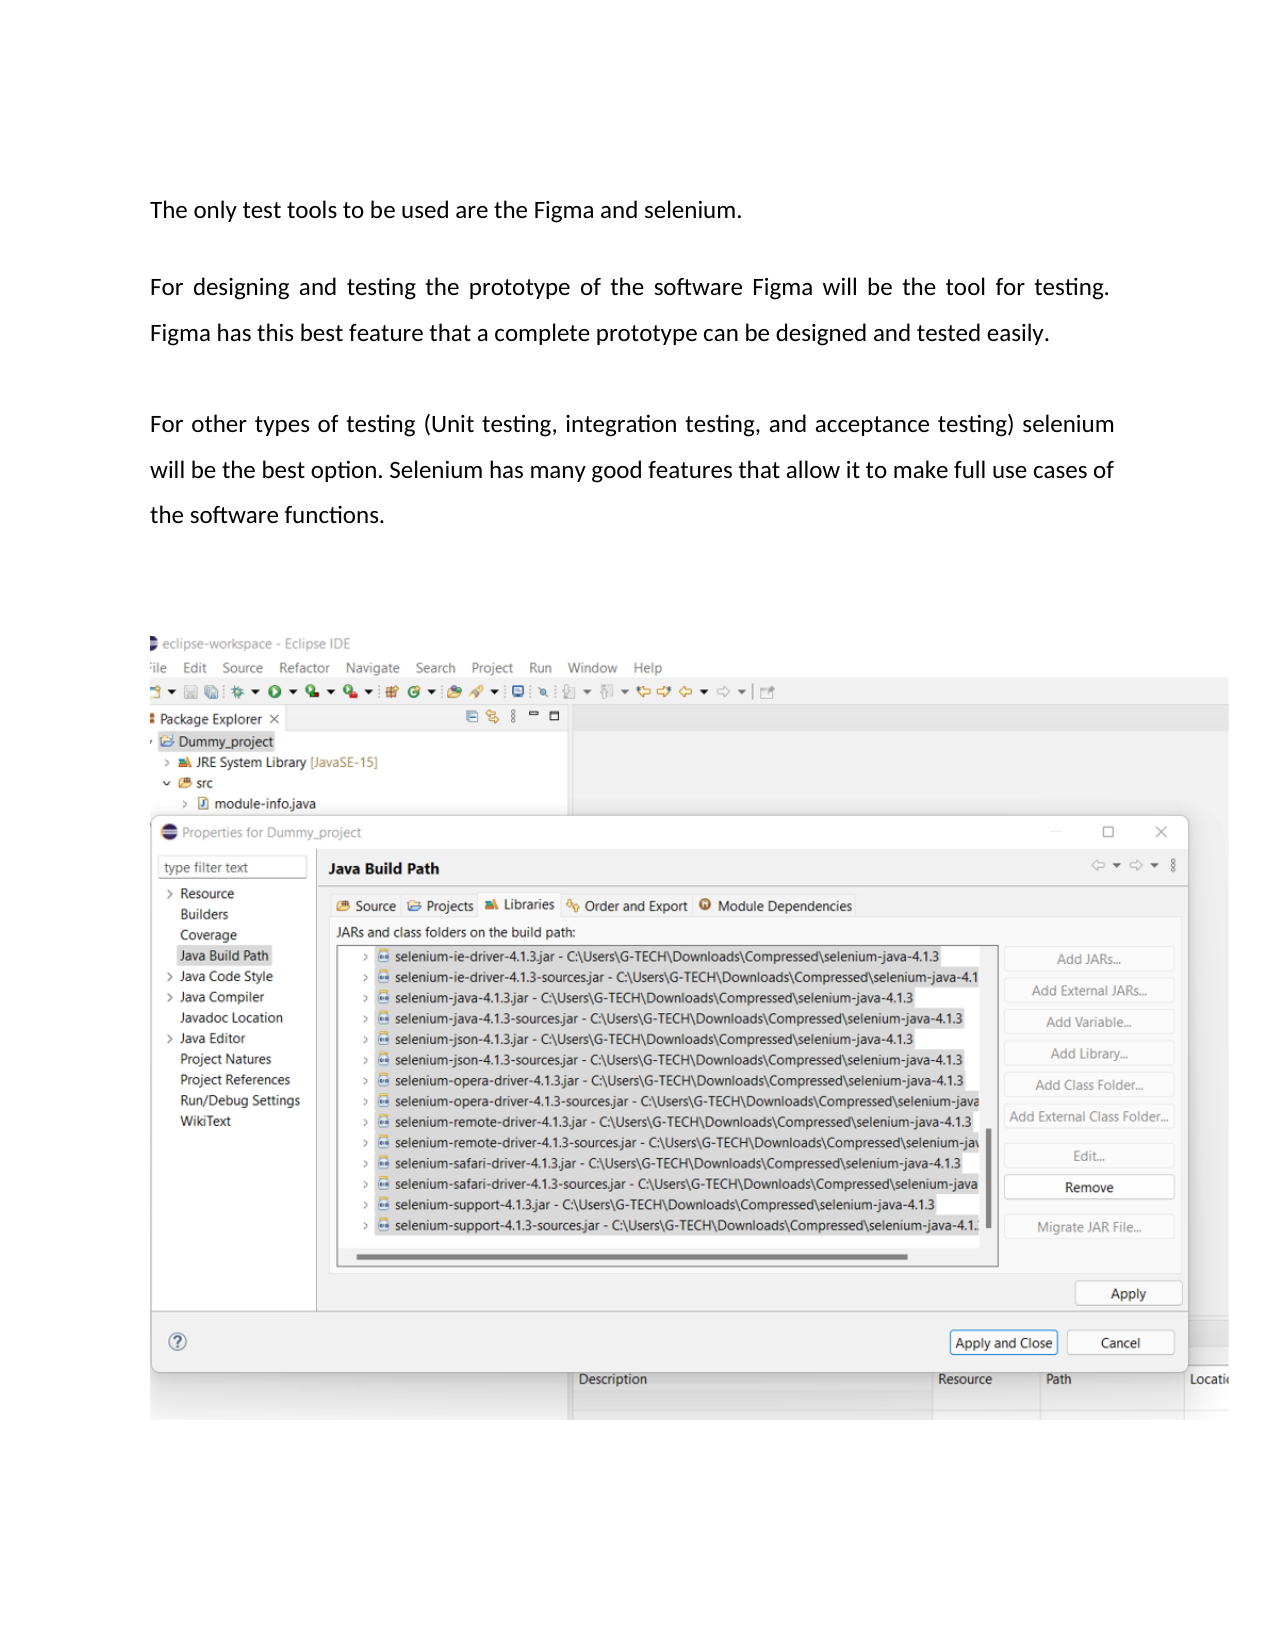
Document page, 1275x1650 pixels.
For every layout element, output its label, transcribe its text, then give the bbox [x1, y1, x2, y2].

text For designing and testing the prototype of the software Figma will be the tool for testing. Figma has this best feature that a complete prototype can be designed and tested easily. [150, 271, 1112, 347]
text The only test tools to be used are the Figma and selenium. [150, 194, 1210, 225]
picture [150, 636, 1233, 1420]
text For other types of testing (Unit testing, integration testing, and acceptance testing) selenium will be the best option. Selenium has many good features that allow it to make full use cases of the software functions. [150, 408, 1116, 530]
